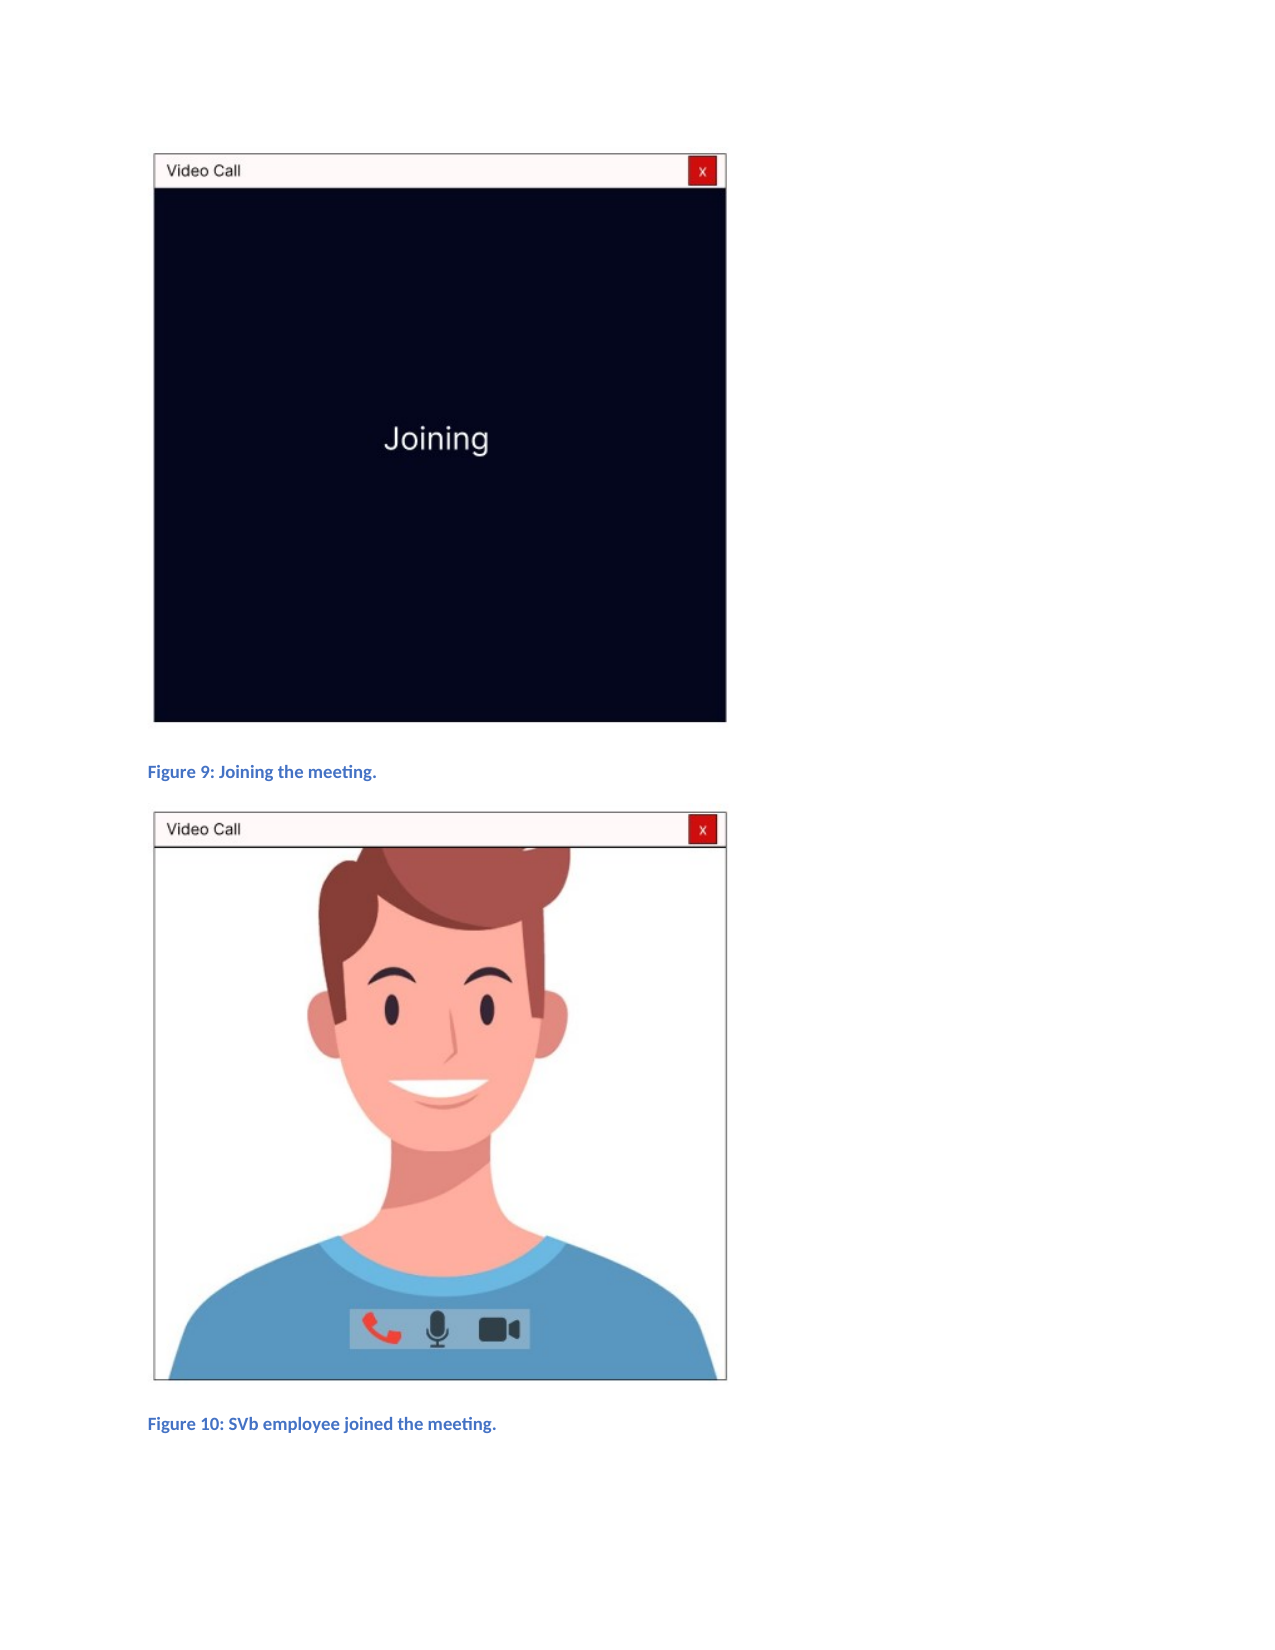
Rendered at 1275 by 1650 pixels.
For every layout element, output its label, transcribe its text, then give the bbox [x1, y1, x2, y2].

picture [147, 147, 737, 736]
picture [147, 803, 735, 1388]
